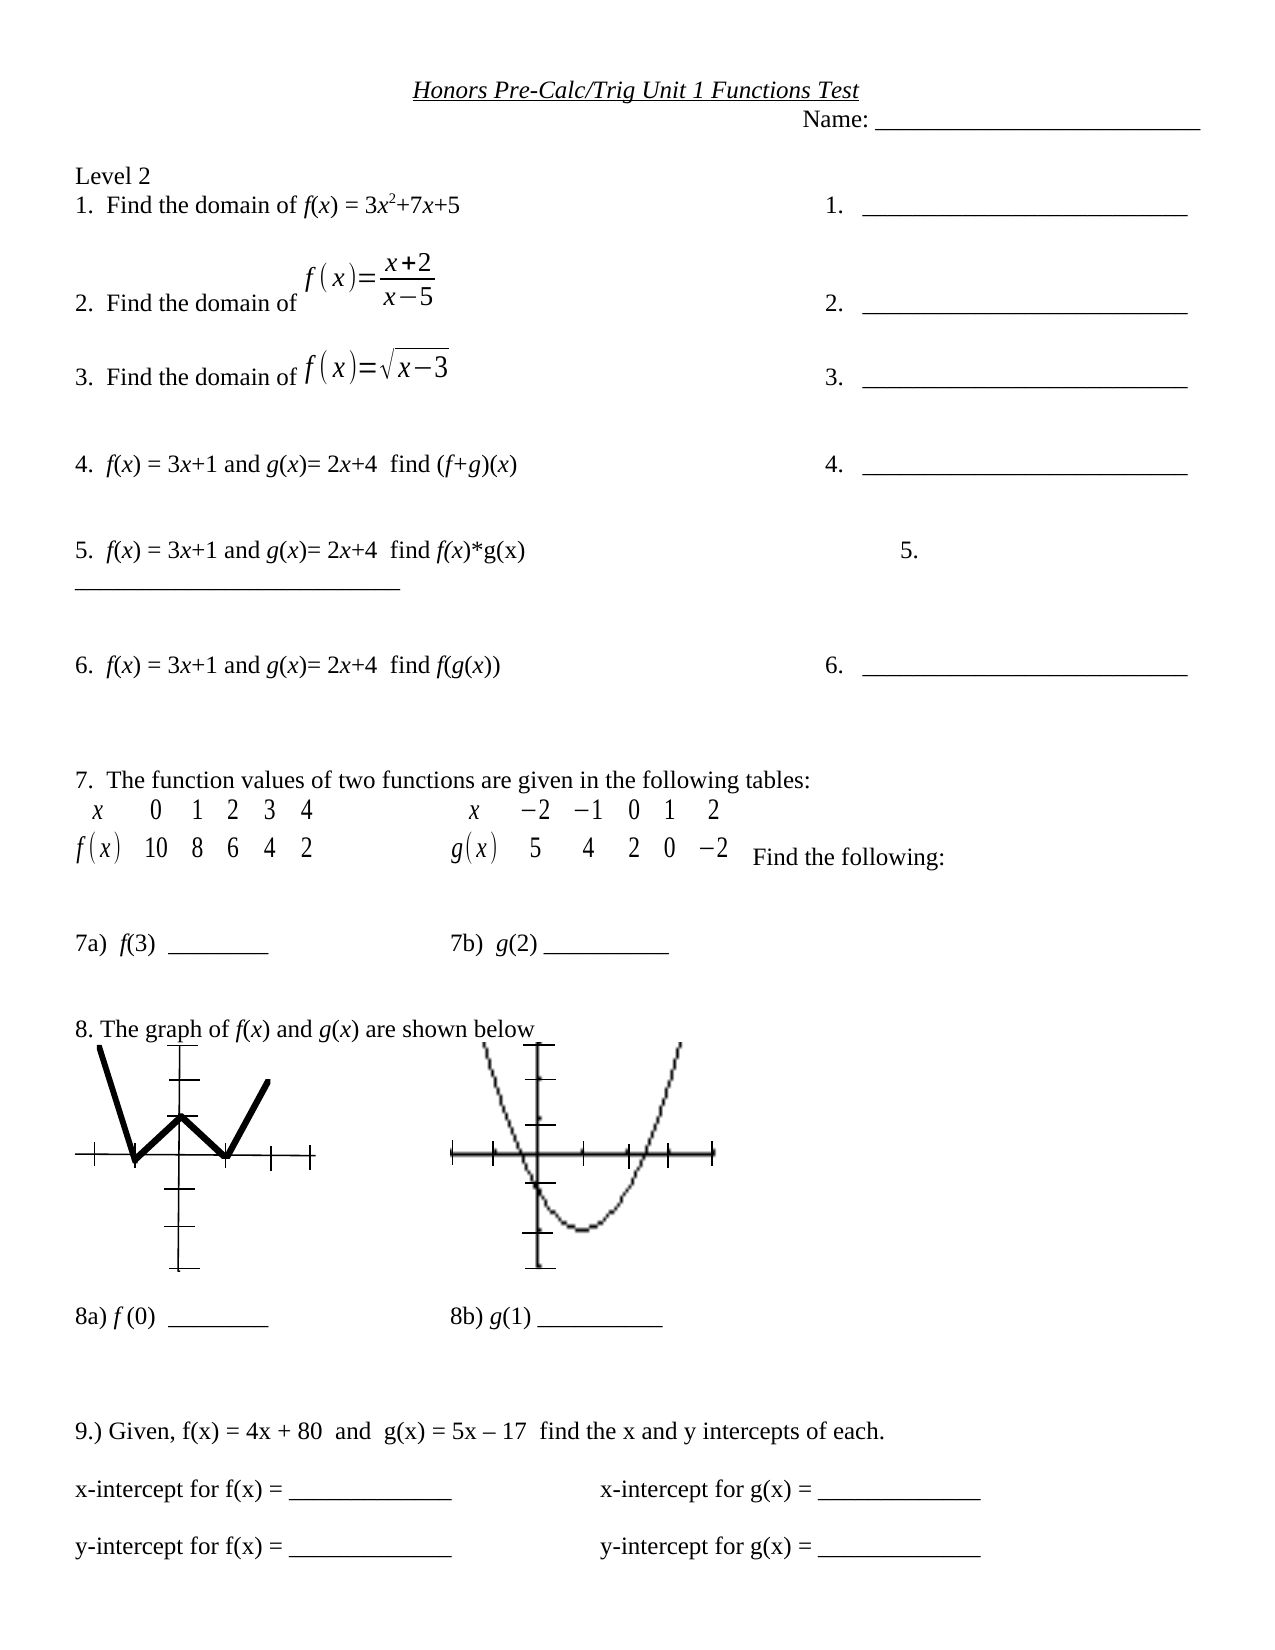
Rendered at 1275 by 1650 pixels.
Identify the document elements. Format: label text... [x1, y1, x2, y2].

text 1. Find the domain of f(x) = 3x2+7x+5 1. __________________________ [75, 190, 1200, 219]
text 6. f(x) = 3x+1 and g(x)= 2x+4 find f(g(x)) 6. __________________________ [75, 650, 1200, 679]
text Level 2 [75, 161, 1200, 190]
text 8. The graph of f(x) and g(x) are shown below [75, 1014, 1200, 1043]
text Find the following: [75, 794, 1200, 870]
text 7. The function values of two functions are given in the following tables: [75, 765, 1200, 794]
text 8a) f (0) ________ 8b) g(1) __________ [75, 1301, 1200, 1330]
text 3. Find the domain of 3. __________________________ [75, 346, 1200, 391]
text Name: __________________________ [75, 104, 1200, 132]
text 4. f(x) = 3x+1 and g(x)= 2x+4 find (f+g)(x) 4. __________________________ [75, 449, 1200, 477]
text 2. Find the domain of 2. __________________________ [75, 247, 1200, 317]
text x-intercept for f(x) = _____________ x-intercept for g(x) = _____________ y-intercept for f(x) = _____________ y-intercept for g(x) = _____________ [75, 1474, 1200, 1560]
text 7a) f(3) ________ 7b) g(2) __________ [75, 928, 1200, 957]
text 5. f(x) = 3x+1 and g(x)= 2x+4 find f(x)*g(x) 5. __________________________ [75, 535, 1200, 592]
text 9.) Given, f(x) = 4x + 80 and g(x) = 5x – 17 find the x and y intercepts of each. [75, 1416, 1200, 1445]
text Honors Pre-Calc/Trig Unit 1 Functions Test [75, 75, 1200, 104]
